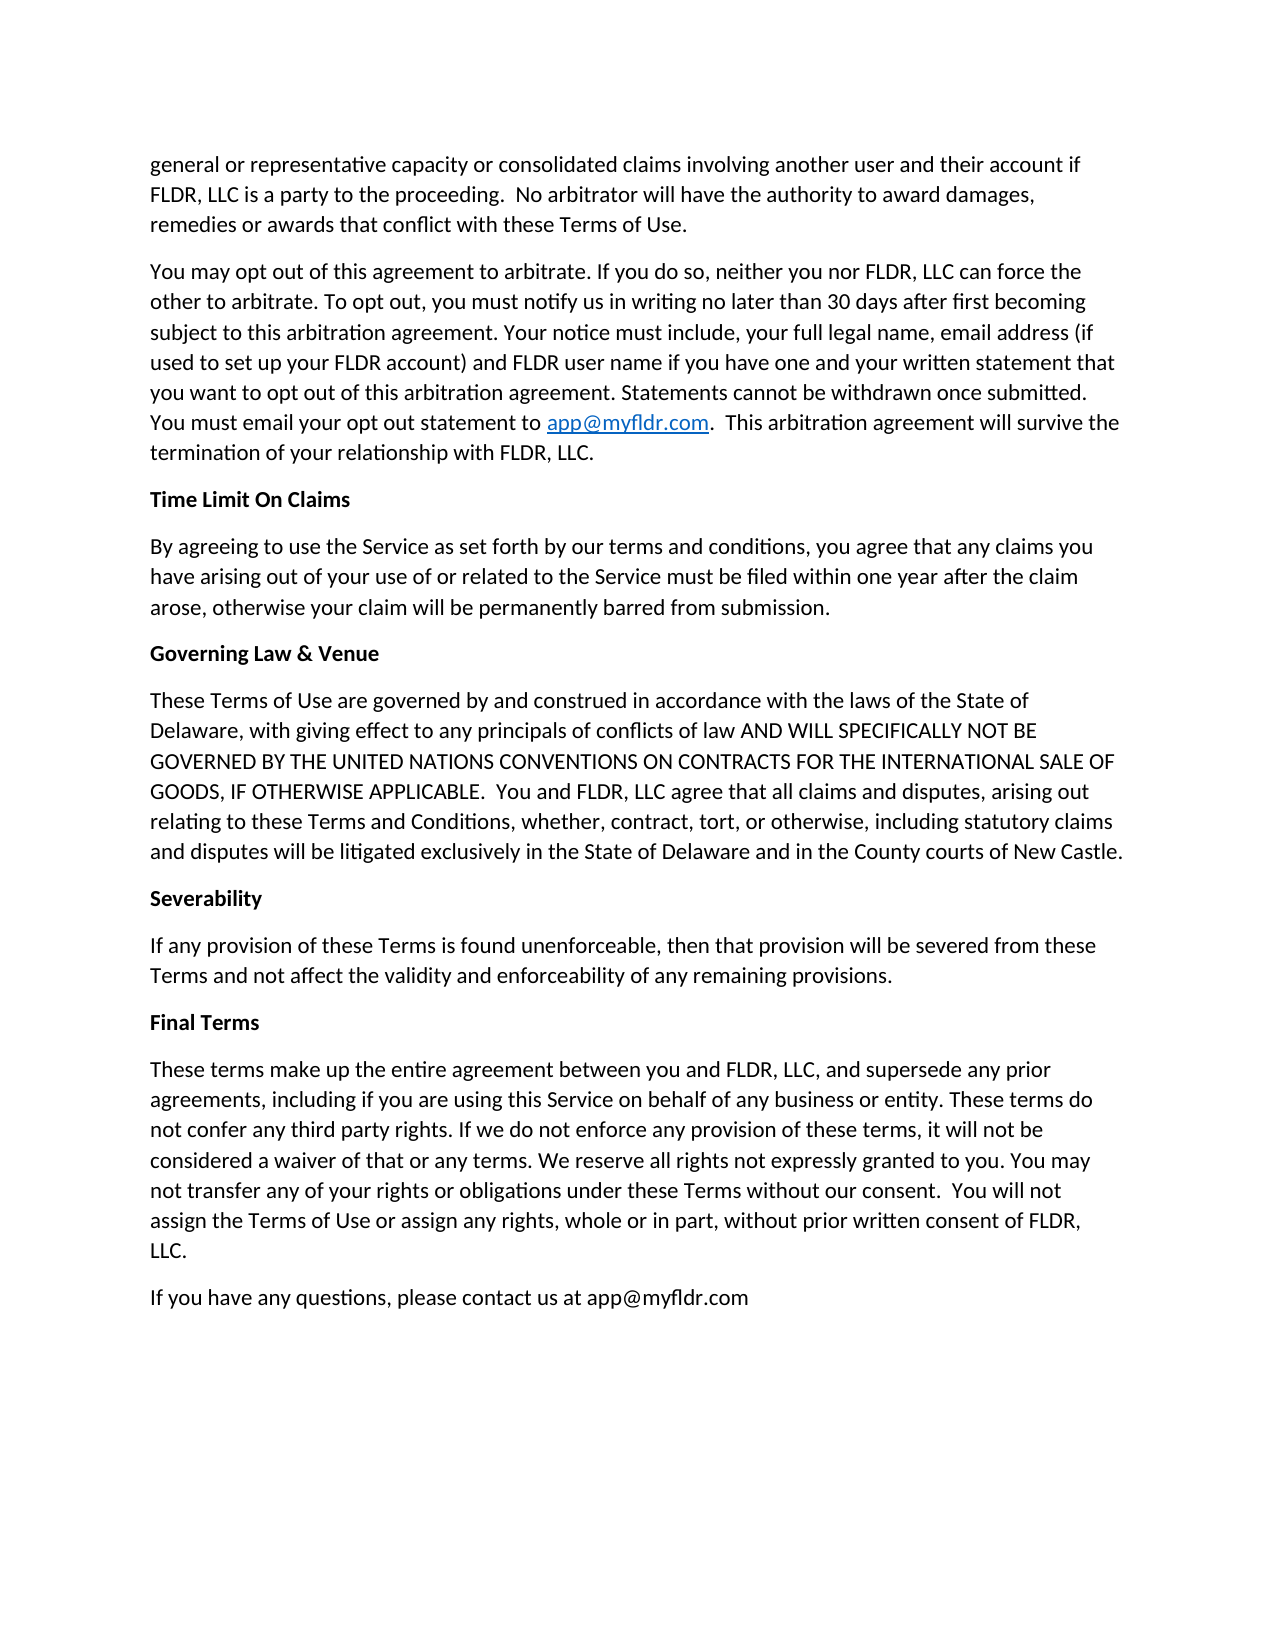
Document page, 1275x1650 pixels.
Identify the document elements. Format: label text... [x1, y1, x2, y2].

text Time Limit On Claims [150, 485, 1125, 513]
text These terms make up the entire agreement between you and FLDR, LLC, and supersede any prior agreements, including if you are using this Service on behalf of any business or entity. These terms do not confer any third party rights. If we do not enforce any provision of these terms, it will not be considered a waiver of that or any terms. We reserve all rights not expressly granted to you. You may not transfer any of your rights or obligations under these Terms without our consent. You will not assign the Terms of Use or assign any rights, whole or in part, without prior written consent of FLDR, LLC. [150, 1055, 1125, 1264]
text These Terms of Use are governed by and construed in accordance with the laws of the State of Delaware, with giving effect to any principals of conflicts of law AND WILL SPECIFICALLY NOT BE GOVERNED BY THE UNITED NATIONS CONVENTIONS ON CONTRACTS FOR THE INTERNATIONAL SALE OF GOODS, IF OTHERWISE APPLICABLE. You and FLDR, LLC agree that all claims and disputes, arising out relating to these Terms and Conditions, whether, contract, tort, or otherwise, including statutory claims and disputes will be litigated exclusively in the State of Delaware and in the County courts of New Castle. [150, 686, 1125, 866]
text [150, 150, 1125, 238]
text Governing Law & Venue [150, 639, 1125, 668]
text Final Terms [150, 1008, 1125, 1036]
text If any provision of these Terms is found unenforceable, then that provision will be severed from these Terms and not affect the validity and enforceability of any remaining provisions. [150, 931, 1125, 989]
text If you have any questions, please contact us at app@myfldr.com [150, 1283, 1125, 1311]
text Severability [150, 884, 1125, 912]
text You may opt out of this agreement to arbitrate. If you do so, neither you nor FLDR, LLC can force the other to arbitrate. To opt out, you must notify us in writing no later than 30 days after first becoming subject to this arbitration agreement. Your notice must include, your full legal name, email address (if used to set up your FLDR account) and FLDR user name if you have one and your written statement that you want to opt out of this arbitration agreement. Statements cannot be withdrawn once submitted. You must email your opt out statement to app@myfldr.com. This arbitration agreement will survive the termination of your relationship with FLDR, LLC. [150, 257, 1125, 467]
text By agreeing to use the Service as set forth by our terms and conditions, you agree that any claims you have arising out of your use of or related to the Service must be filed within one year after the claim arose, otherwise your claim will be permanently barred from submission. [150, 532, 1125, 621]
